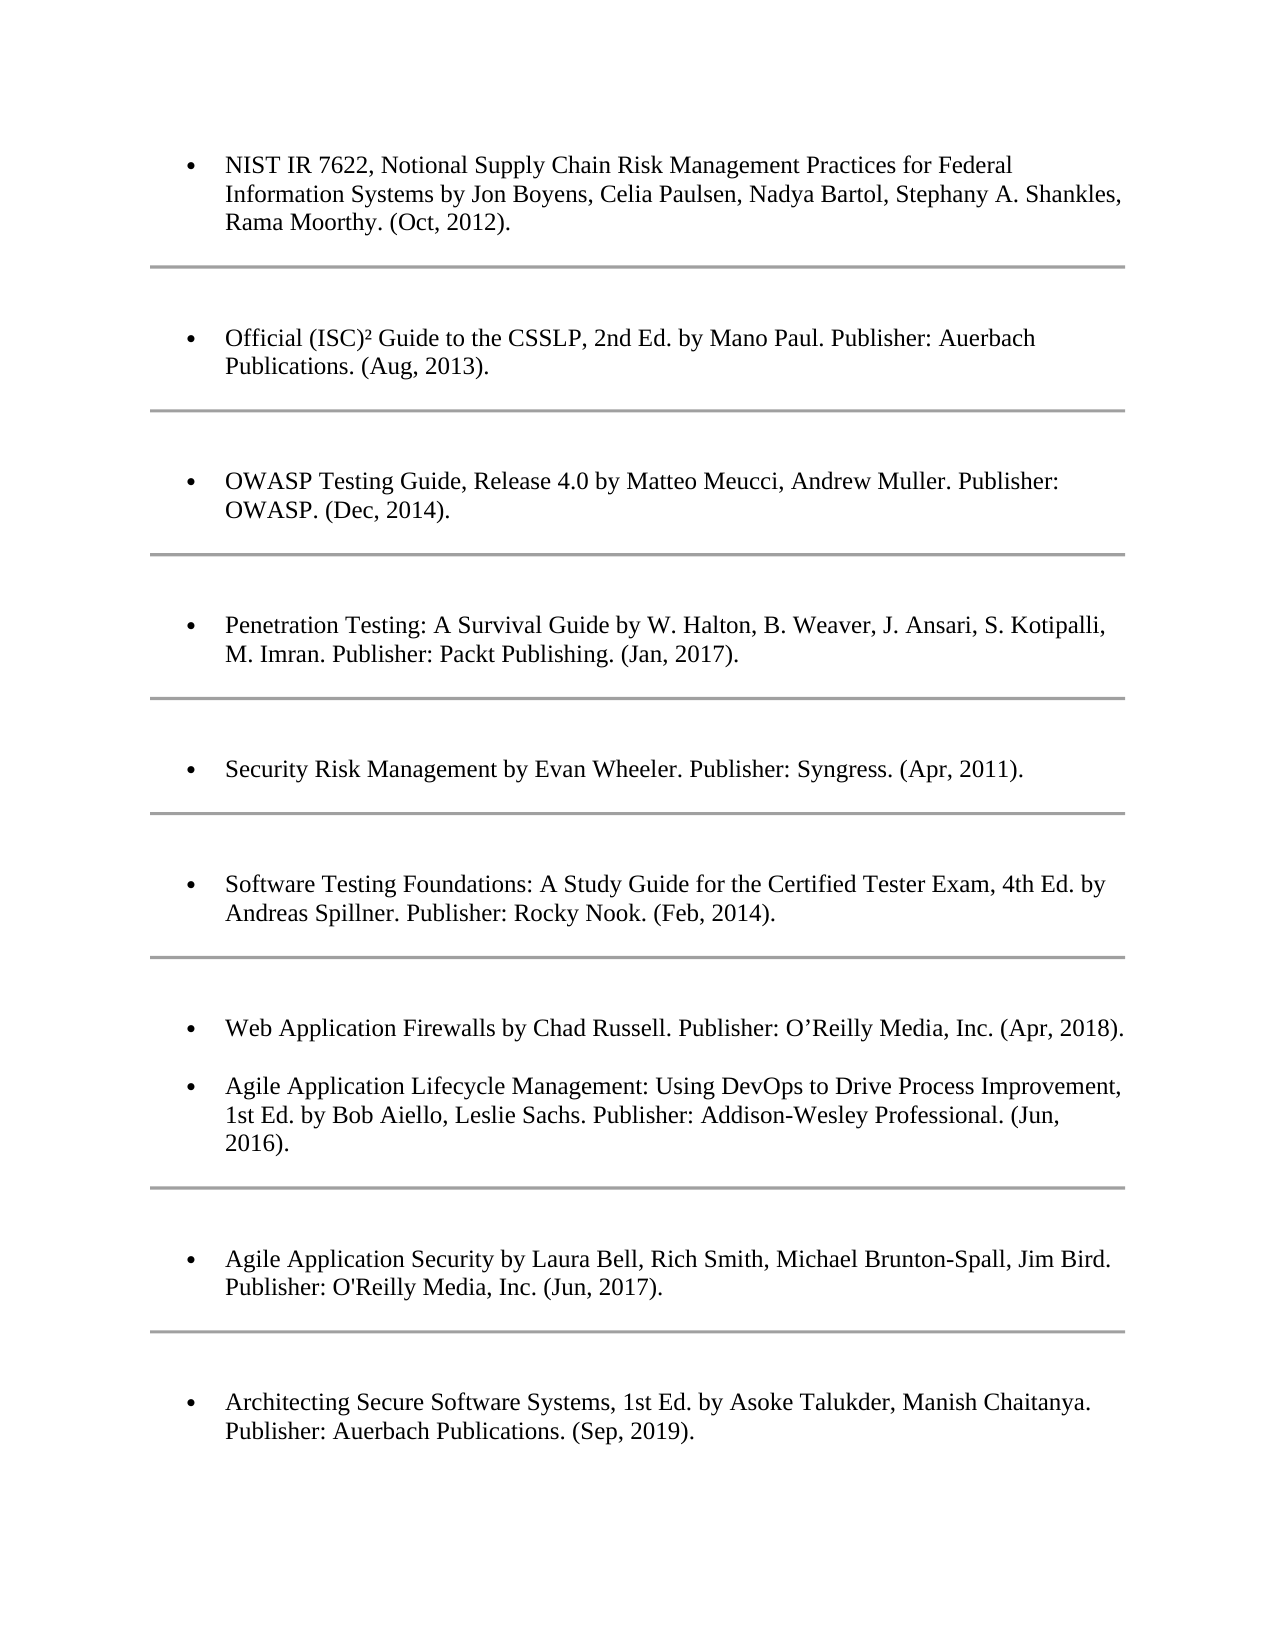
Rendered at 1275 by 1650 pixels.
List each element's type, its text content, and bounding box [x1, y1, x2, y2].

list Web Application Firewalls by Chad Russell. Publisher: O’Reilly Media, Inc. (Apr, 2018). [187, 1013, 1125, 1042]
list OWASP Testing Guide, Release 4.0 by Matteo Meucci, Andrew Muller. Publisher: OWASP. (Dec, 2014). [187, 466, 1125, 524]
list NIST IR 7622, Notional Supply Chain Risk Management Practices for Federal Information Systems by Jon Boyens, Celia Paulsen, Nadya Bartol, Stephany A. Shankles, Rama Moorthy. (Oct, 2012). [187, 150, 1125, 236]
list Agile Application Lifecycle Management: Using DevOps to Drive Process Improvement, 1st Ed. by Bob Aiello, Leslie Sachs. Publisher: Addison-Wesley Professional. (Jun, 2016). [187, 1071, 1125, 1157]
list Official (ISC)² Guide to the CSSLP, 2nd Ed. by Mano Paul. Publisher: Auerbach Publications. (Aug, 2013). [187, 323, 1125, 380]
list Security Risk Management by Evan Wheeler. Publisher: Syngress. (Apr, 2011). [187, 754, 1125, 783]
list Software Testing Foundations: A Study Guide for the Certified Tester Exam, 4th Ed. by Andreas Spillner. Publisher: Rocky Nook. (Feb, 2014). [187, 869, 1125, 927]
list Penetration Testing: A Survival Guide by W. Halton, B. Weaver, J. Ansari, S. Kotipalli, M. Imran. Publisher: Packt Publishing. (Jan, 2017). [187, 610, 1125, 668]
list Architecting Secure Software Systems, 1st Ed. by Asoke Talukder, Manish Chaitanya. Publisher: Auerbach Publications. (Sep, 2019). [187, 1387, 1125, 1445]
list Agile Application Security by Laura Bell, Rich Smith, Michael Brunton-Spall, Jim Bird. Publisher: O'Reilly Media, Inc. (Jun, 2017). [187, 1244, 1125, 1301]
